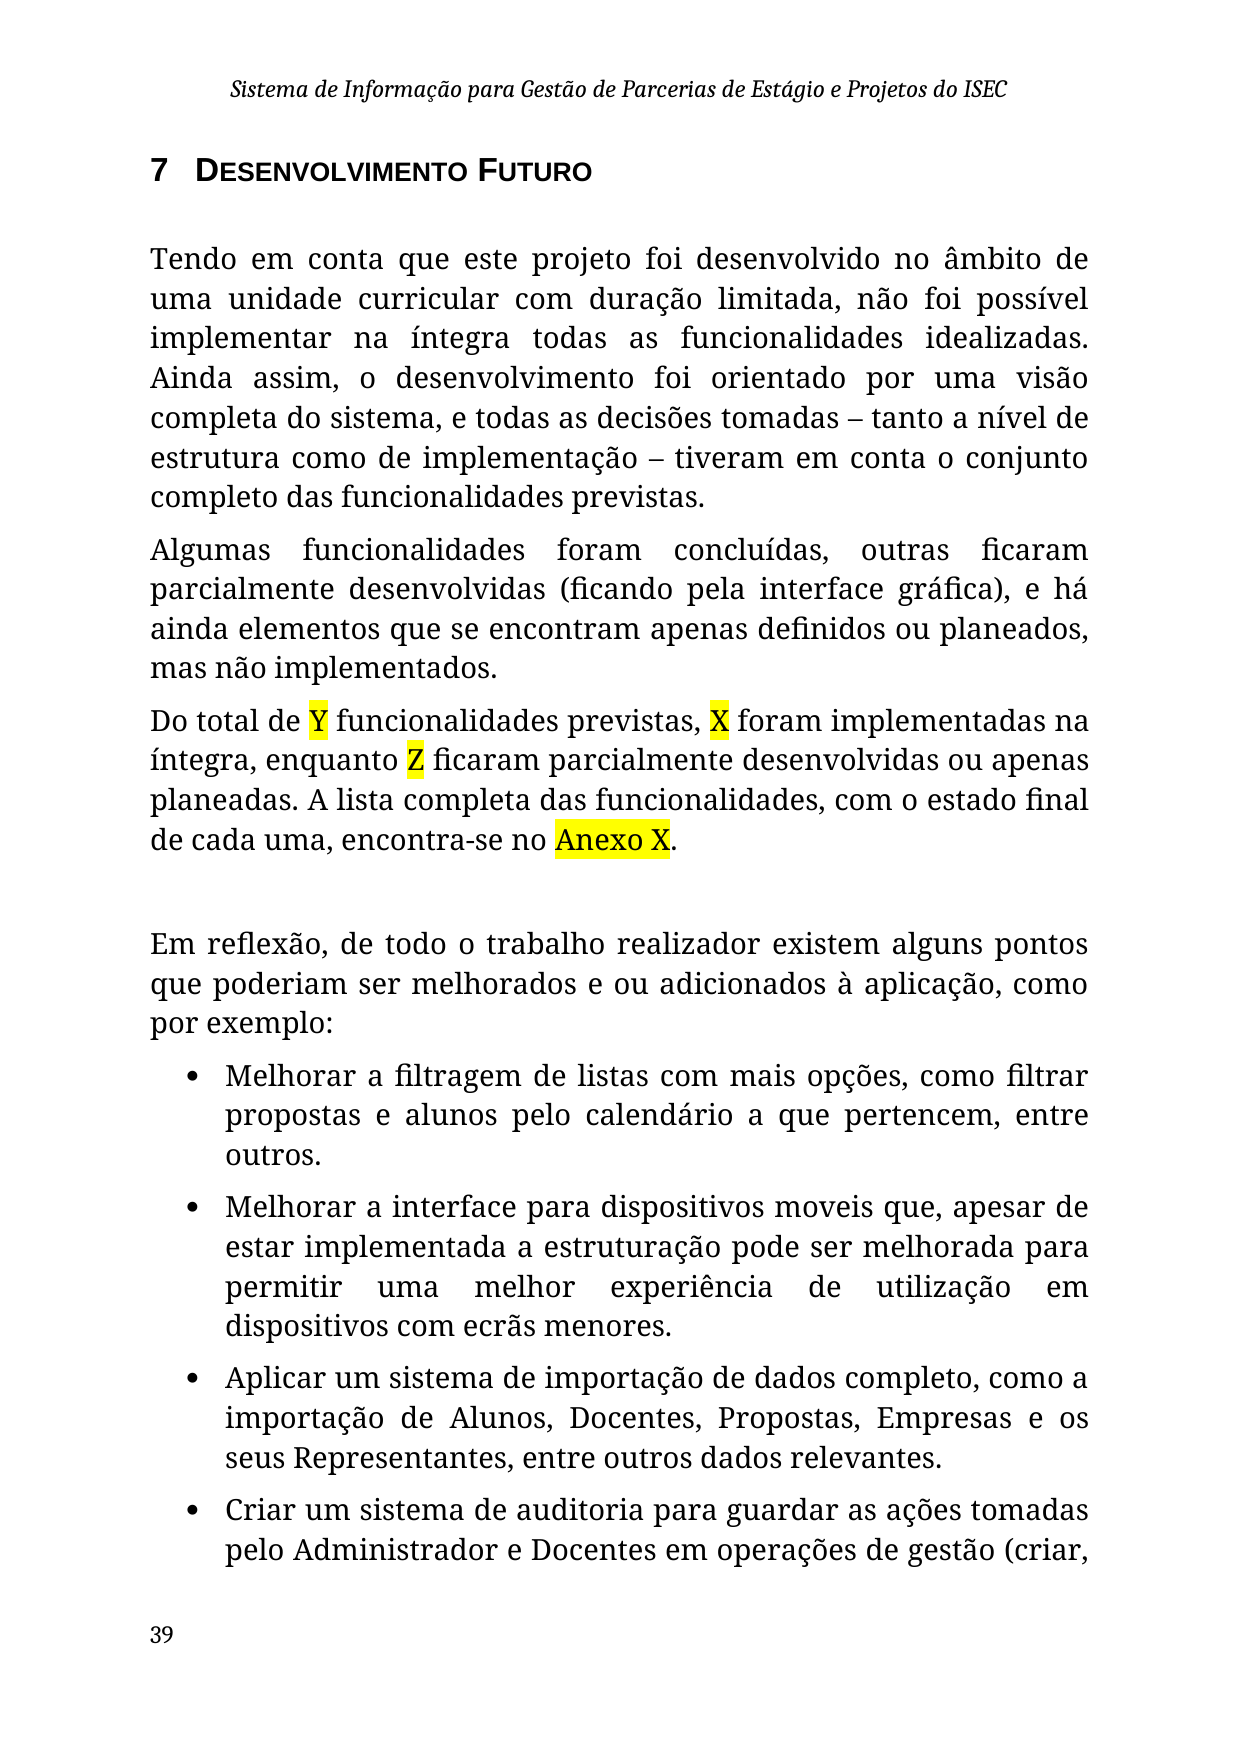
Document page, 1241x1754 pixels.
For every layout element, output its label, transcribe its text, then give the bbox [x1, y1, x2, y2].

subtitle Desenvolvimento Futuro [150, 150, 1090, 188]
list Melhorar a interface para dispositivos moveis que, apesar de estar implementada a estruturação pode ser melhorada para permitir uma melhor experiência de utilização em dispositivos com ecrãs menores. [187, 1187, 1090, 1345]
text Algumas funcionalidades foram concluídas, outras ficaram parcialmente desenvolvidas (ficando pela interface gráfica), e há ainda elementos que se encontram apenas definidos ou planeados, mas não implementados. [150, 529, 1090, 687]
list Melhorar a filtragem de listas com mais opções, como filtrar propostas e alunos pelo calendário a que pertencem, entre outros. [187, 1055, 1090, 1174]
list Aplicar um sistema de importação de dados completo, como a importação de Alunos, Docentes, Propostas, Empresas e os seus Representantes, entre outros dados relevantes. [187, 1358, 1090, 1477]
text Tendo em conta que este projeto foi desenvolvido no âmbito de uma unidade curricular com duração limitada, não foi possível implementar na íntegra todas as funcionalidades idealizadas. Ainda assim, o desenvolvimento foi orientado por uma visão completa do sistema, e todas as decisões tomadas – tanto a nível de estrutura como de implementação – tiveram em conta o conjunto completo das funcionalidades previstas. [150, 238, 1090, 516]
text Em reflexão, de todo o trabalho realizador existem alguns pontos que poderiam ser melhorados e ou adicionados à aplicação, como por exemplo: [150, 923, 1090, 1042]
text Do total de Y funcionalidades previstas, X foram implementadas na íntegra, enquanto Z ficaram parcialmente desenvolvidas ou apenas planeadas. A lista completa das funcionalidades, com o estado final de cada uma, encontra-se no Anexo X. [150, 700, 1090, 859]
